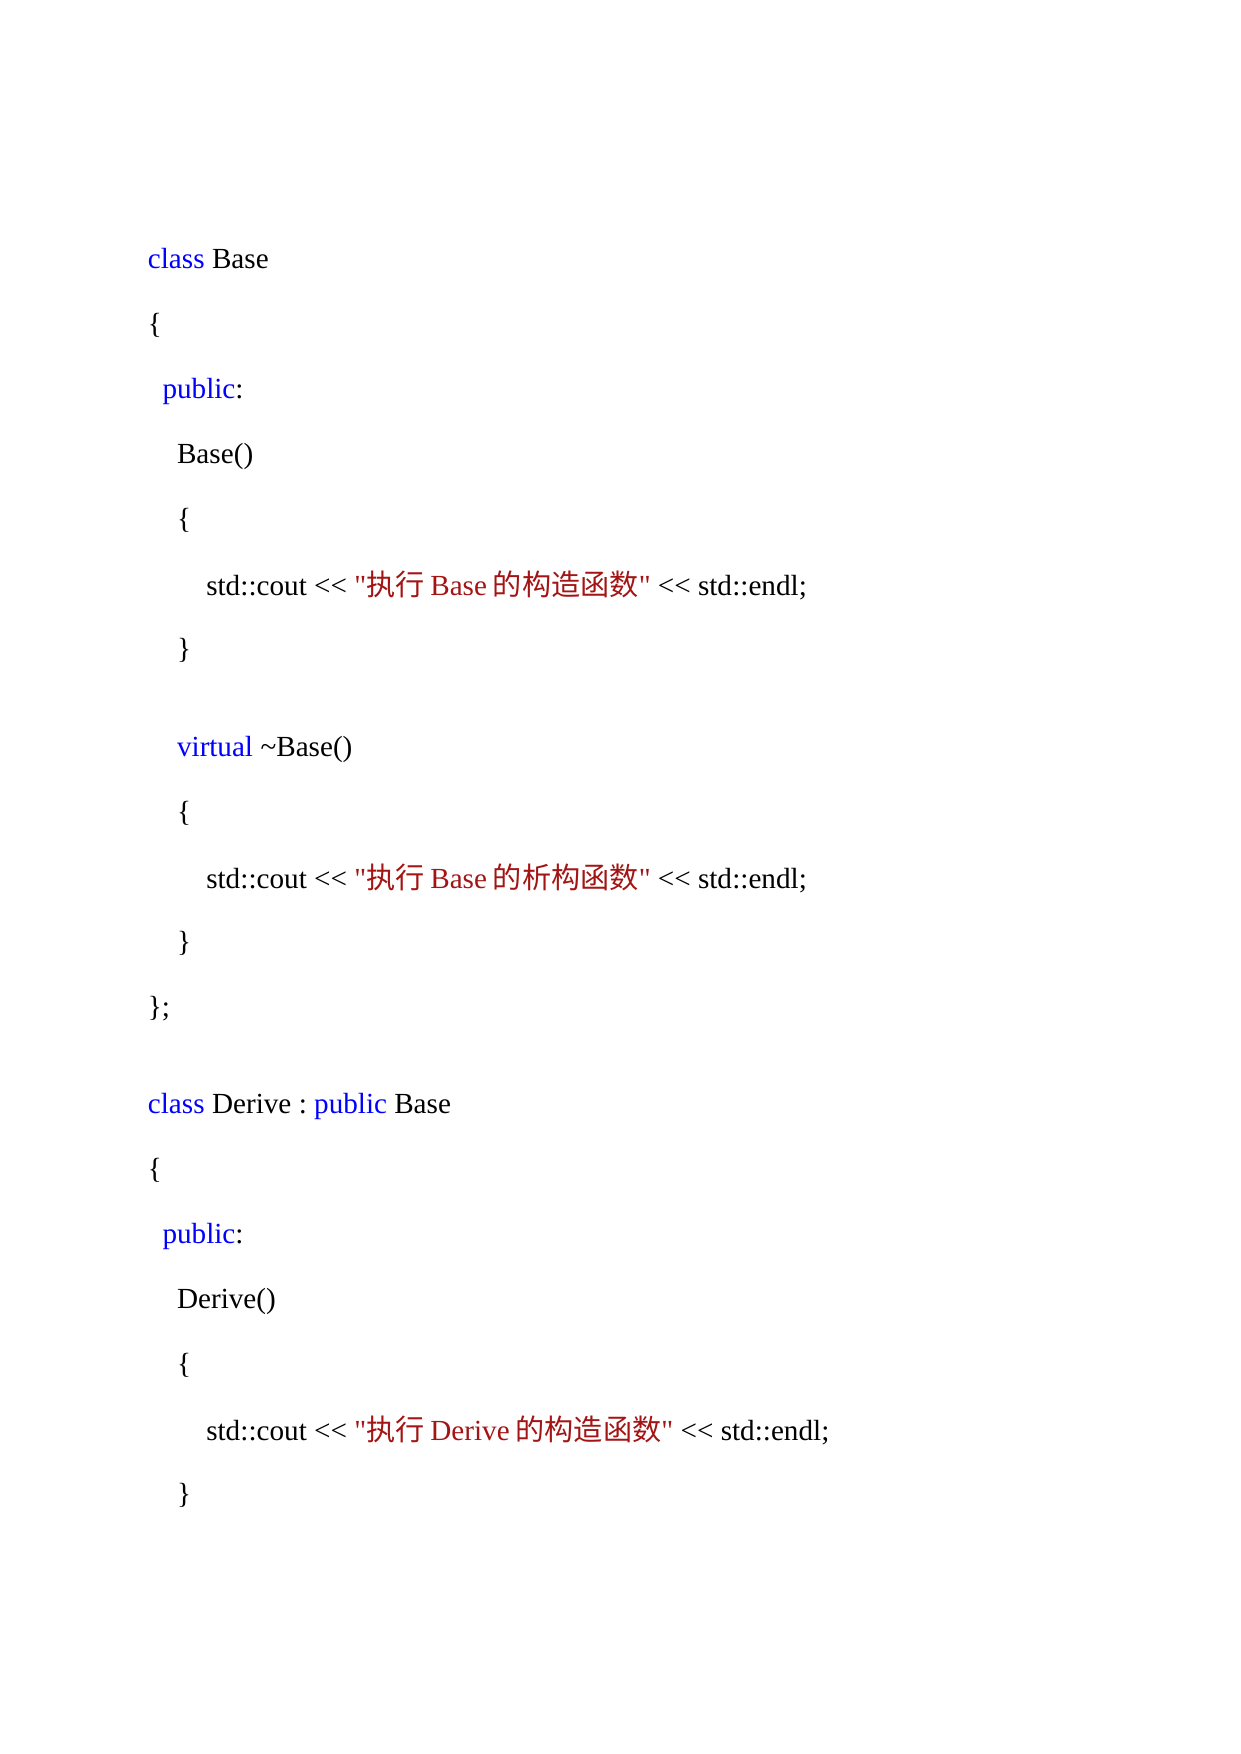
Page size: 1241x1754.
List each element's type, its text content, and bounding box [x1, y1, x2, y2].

text class Derive : public Base [148, 1070, 1092, 1135]
text public: [148, 1200, 1092, 1265]
text { [148, 485, 1092, 550]
text class Base [148, 225, 1092, 290]
text Derive() [148, 1265, 1092, 1330]
text }; [148, 973, 1092, 1038]
text { [148, 1135, 1092, 1200]
text { [148, 1330, 1092, 1395]
text } [148, 908, 1092, 973]
text { [148, 778, 1092, 843]
text std::cout << "执行Derive的构造函数" << std::endl; [148, 1395, 1092, 1460]
text } [148, 1460, 1092, 1525]
text } [148, 615, 1092, 680]
text { [148, 290, 1092, 355]
text Base() [148, 420, 1092, 485]
text std::cout << "执行Base的析构函数" << std::endl; [148, 843, 1092, 908]
text virtual ~Base() [148, 713, 1092, 778]
text public: [148, 355, 1092, 420]
text std::cout << "执行Base的构造函数" << std::endl; [148, 550, 1092, 615]
